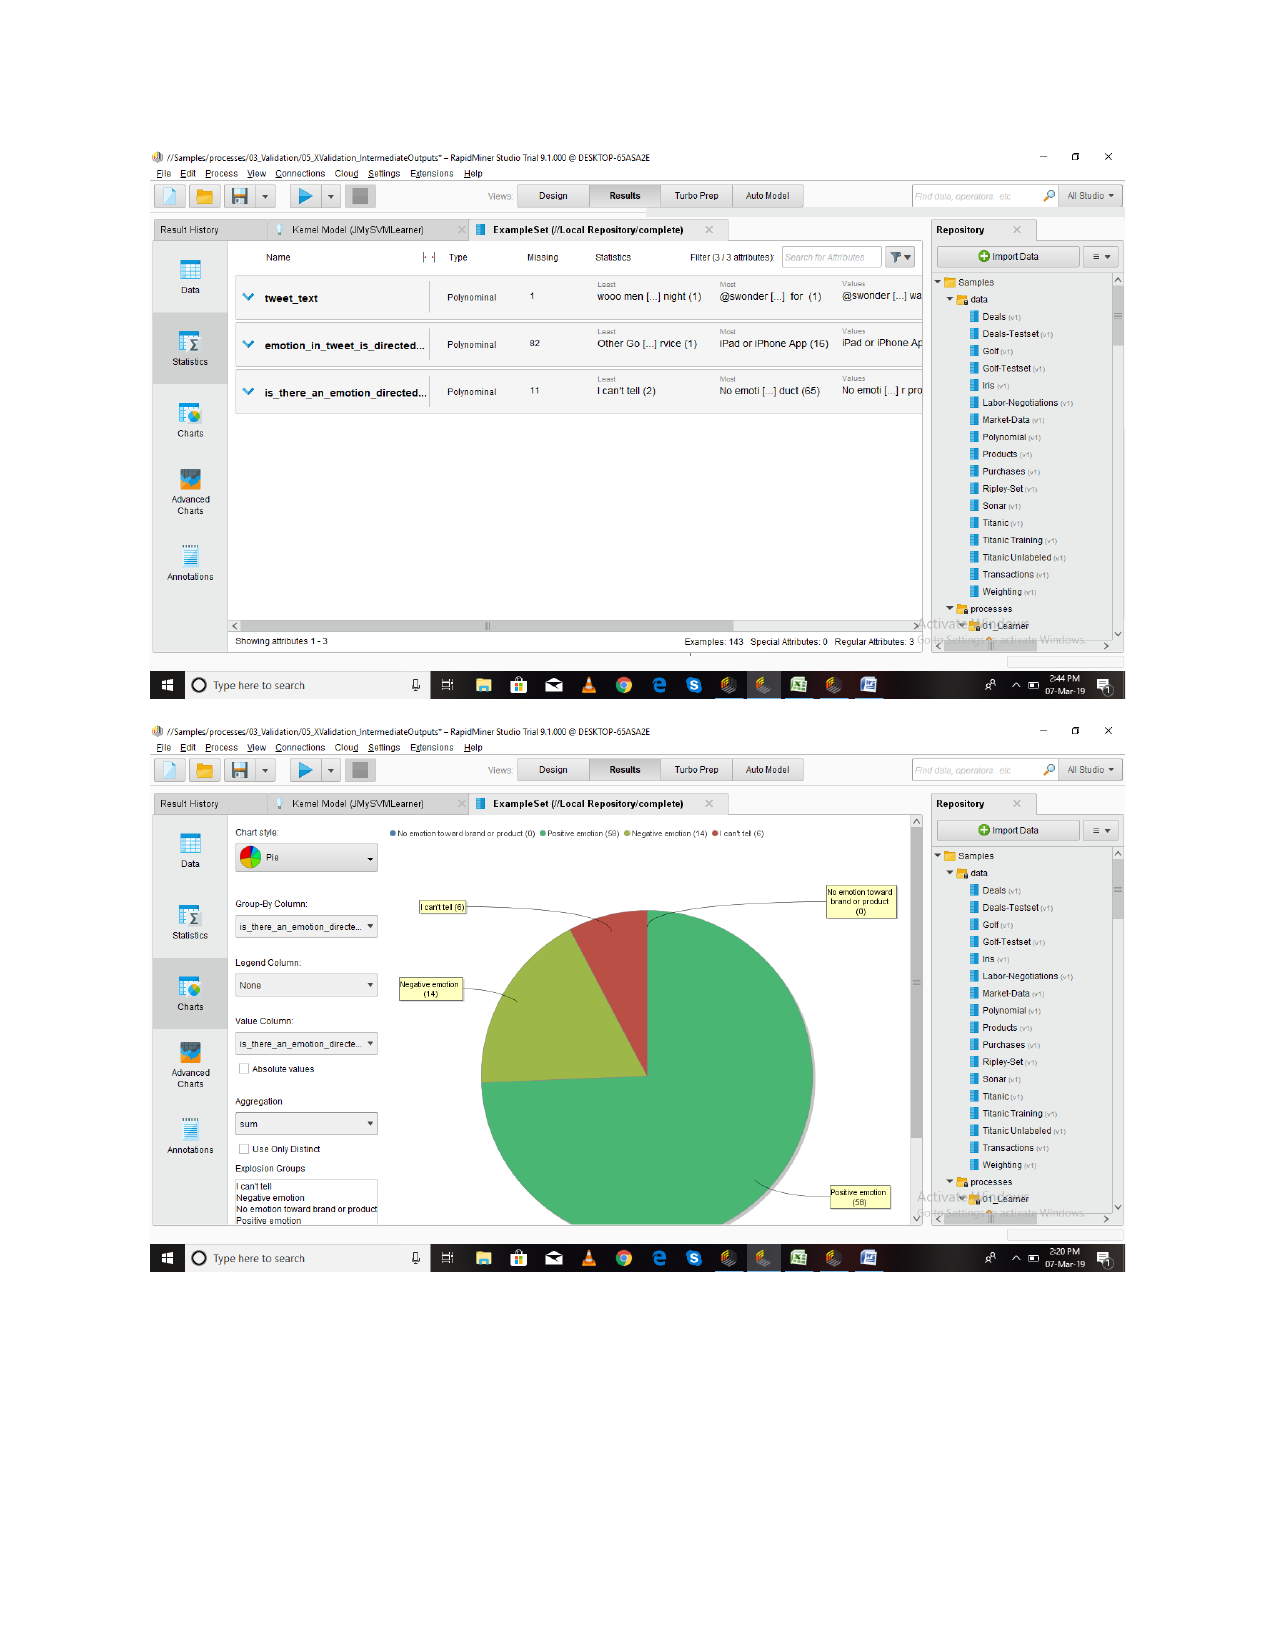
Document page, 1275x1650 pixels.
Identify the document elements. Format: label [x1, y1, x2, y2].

picture [150, 723, 1125, 1272]
picture [150, 150, 1125, 699]
